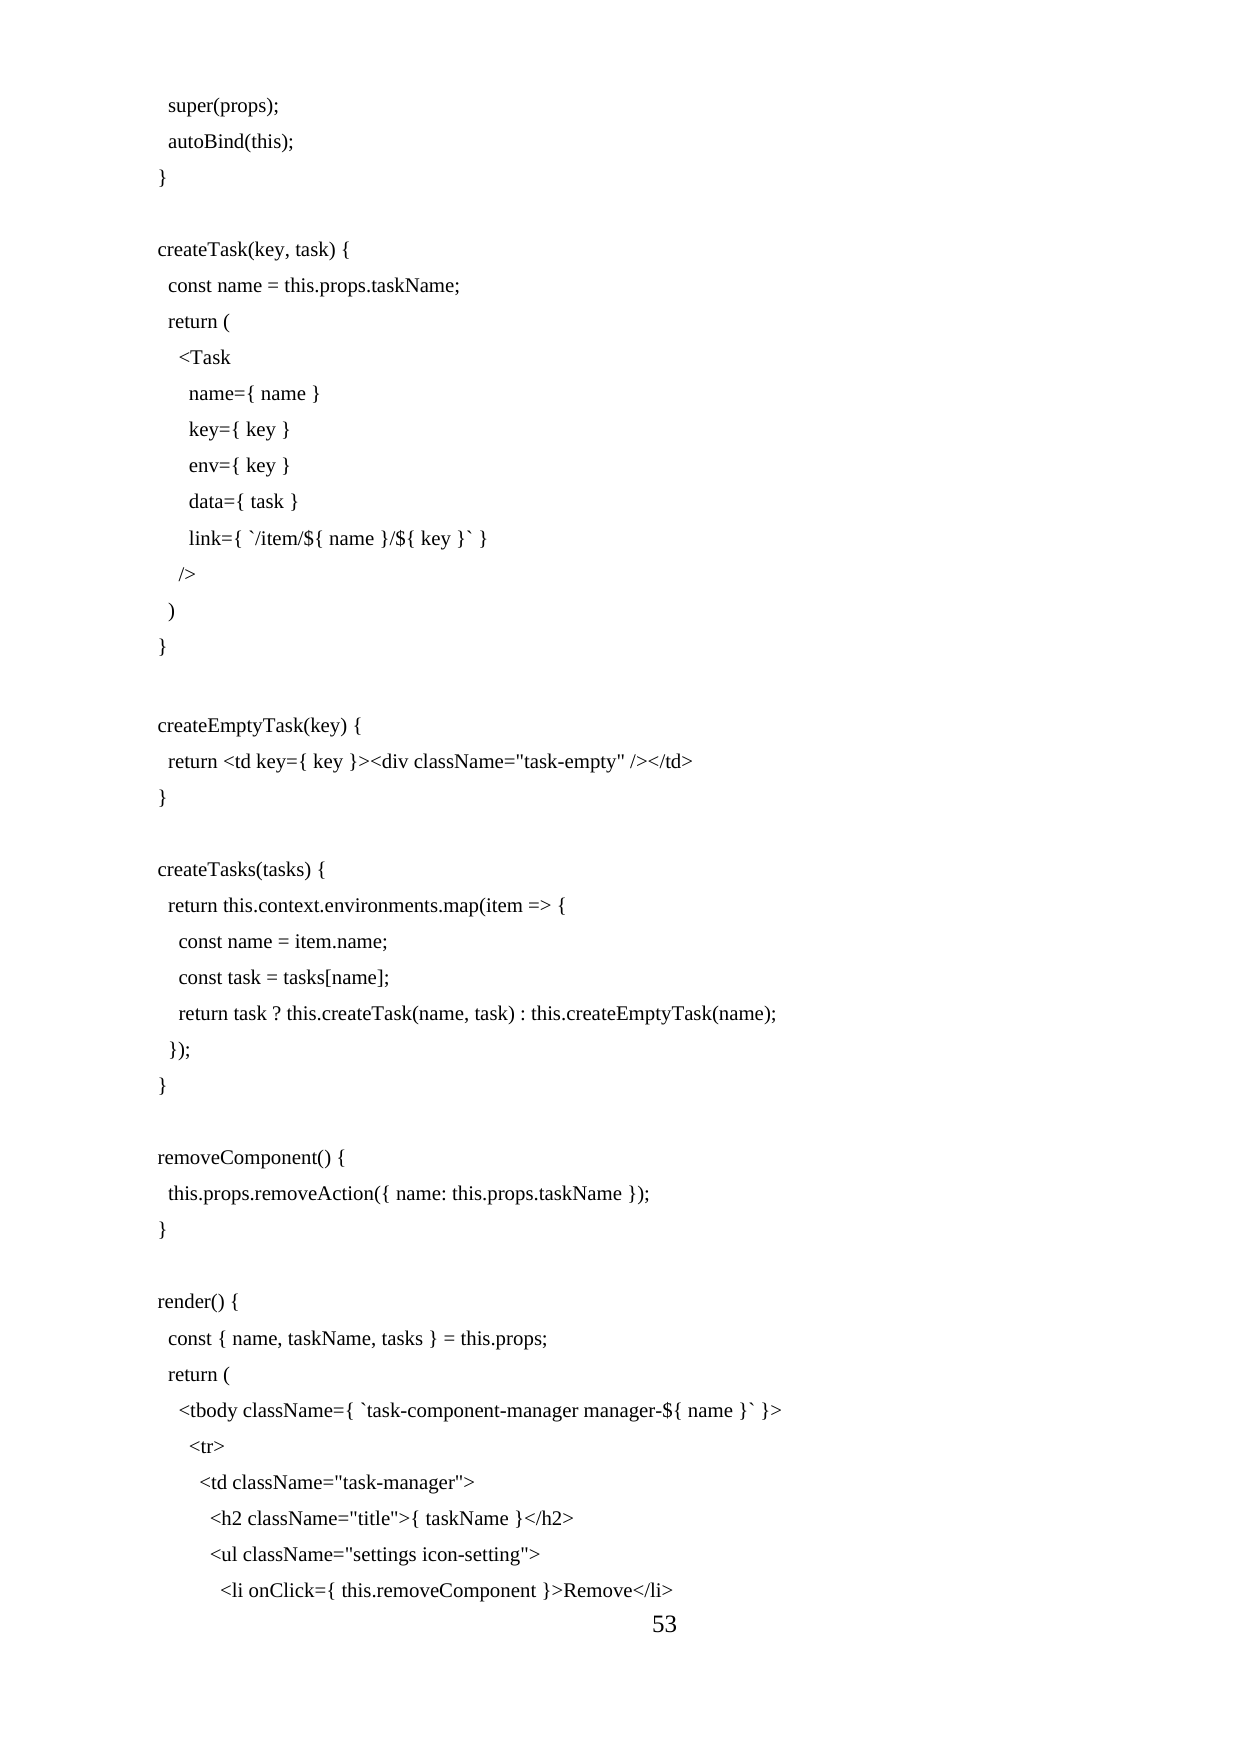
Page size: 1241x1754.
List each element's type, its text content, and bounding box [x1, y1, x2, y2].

text const task = tasks[name]; [147, 965, 1182, 989]
text name={ name } [147, 381, 1182, 405]
text super(props); [147, 93, 1182, 117]
text key={ key } [147, 417, 1182, 441]
text ) [147, 598, 1182, 622]
text <tbody className={ `task-component-manager manager-${ name }` }> [147, 1398, 1182, 1422]
text <td className="task-manager"> [147, 1470, 1182, 1494]
text return this.context.environments.map(item => { [147, 893, 1182, 917]
text createTask(key, task) { [147, 237, 1182, 261]
text } [147, 1217, 1182, 1241]
text this.props.removeAction({ name: this.props.taskName }); [147, 1181, 1182, 1205]
text /> [147, 562, 1182, 586]
text } [147, 785, 1182, 809]
text const { name, taskName, tasks } = this.props; [147, 1326, 1182, 1349]
text const name = this.props.taskName; [147, 273, 1182, 297]
text createEmptyTask(key) { [147, 713, 1182, 737]
text <li onClick={ this.removeComponent }>Remove</li> [147, 1578, 1182, 1602]
text render() { [147, 1289, 1182, 1313]
text return <td key={ key }><div className="task-empty" /></td> [147, 749, 1182, 773]
text }); [147, 1037, 1182, 1061]
text removeComponent() { [147, 1145, 1182, 1169]
text <tr> [147, 1434, 1182, 1458]
text <h2 className="title">{ taskName }</h2> [147, 1506, 1182, 1530]
text } [147, 165, 1182, 189]
text <ul className="settings icon-setting"> [147, 1542, 1182, 1566]
text env={ key } [147, 453, 1182, 477]
text } [147, 634, 1182, 658]
text autoBind(this); [147, 129, 1182, 153]
text return ( [147, 309, 1182, 333]
text link={ `/item/${ name }/${ key }` } [147, 526, 1182, 549]
text const name = item.name; [147, 929, 1182, 953]
text <Task [147, 345, 1182, 369]
text return ( [147, 1362, 1182, 1386]
text createTasks(tasks) { [147, 857, 1182, 881]
text } [147, 1073, 1182, 1097]
text return task ? this.createTask(name, task) : this.createEmptyTask(name); [147, 1001, 1182, 1025]
text data={ task } [147, 489, 1182, 513]
